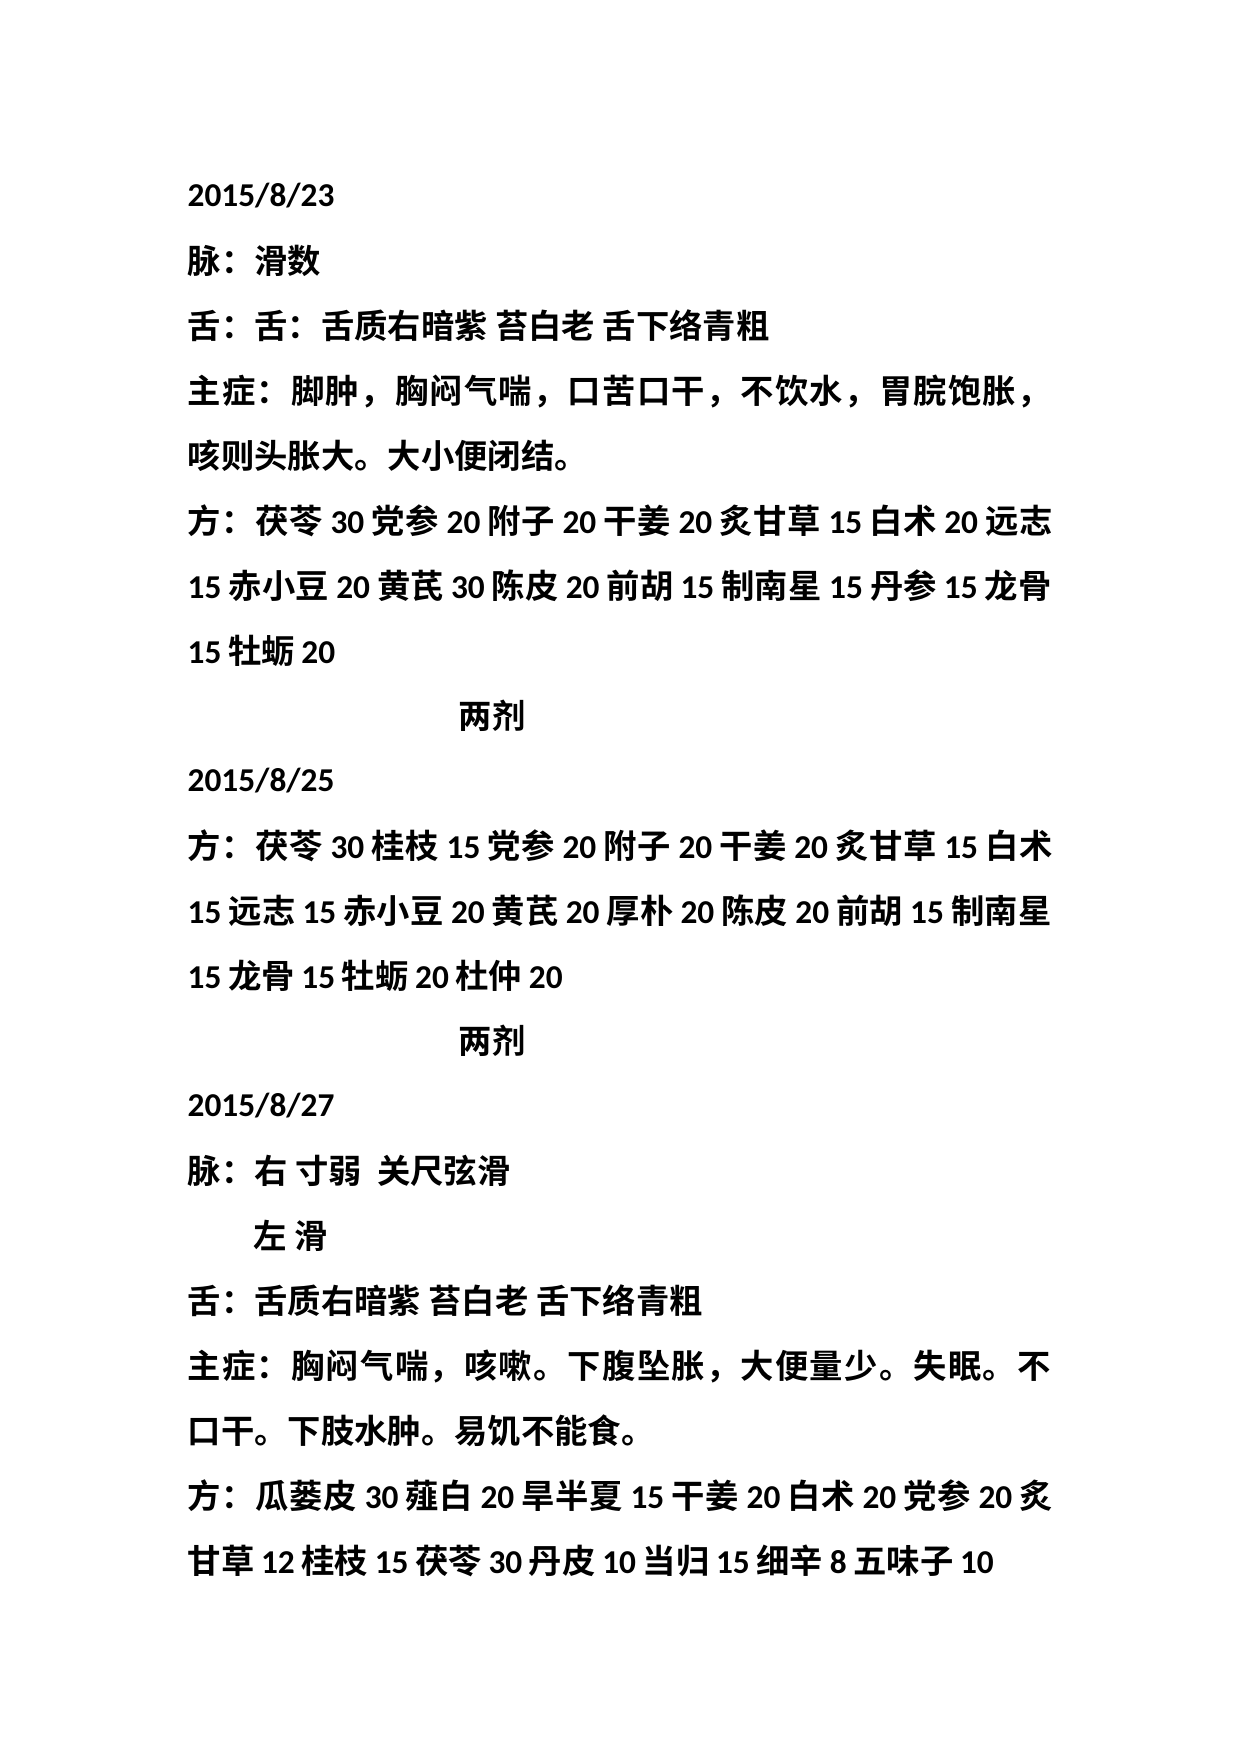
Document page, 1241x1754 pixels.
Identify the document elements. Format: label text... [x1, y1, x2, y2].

text 两剂 [187, 1007, 1053, 1072]
text 方：瓜蒌皮30薤白20旱半夏15干姜20白术20党参20炙甘草12桂枝15茯苓30丹皮10当归15细辛8五味子10 [187, 1462, 1053, 1592]
text 方：茯苓30党参20附子20干姜20炙甘草15白术20远志15赤小豆20黄芪30陈皮20前胡15制南星15丹参15龙骨15牡蛎20 [187, 487, 1053, 682]
text 2015/8/27 [187, 1072, 1053, 1137]
text 主症：胸闷气喘，咳嗽。下腹坠胀，大便量少。失眠。不口干。下肢水肿。易饥不能食。 [187, 1332, 1053, 1462]
text 2015/8/23 [187, 162, 1053, 227]
text 左 滑 [187, 1202, 1053, 1267]
text 脉：右 寸弱 关尺弦滑 [187, 1137, 1053, 1202]
text 脉：滑数 [187, 227, 1053, 292]
text 两剂 [187, 682, 1053, 747]
text 2015/8/25 [187, 747, 1053, 812]
text 舌：舌质右暗紫 苔白老 舌下络青粗 [187, 1267, 1053, 1332]
text 主症：脚肿，胸闷气喘，口苦口干，不饮水，胃脘饱胀，咳则头胀大。大小便闭结。 [187, 357, 1053, 487]
text 方：茯苓30桂枝15党参20附子20干姜20炙甘草15白术15远志15赤小豆20黄芪20厚朴20陈皮20前胡15制南星15龙骨15牡蛎20杜仲20 [187, 812, 1053, 1007]
text 舌：舌：舌质右暗紫 苔白老 舌下络青粗 [187, 292, 1053, 357]
